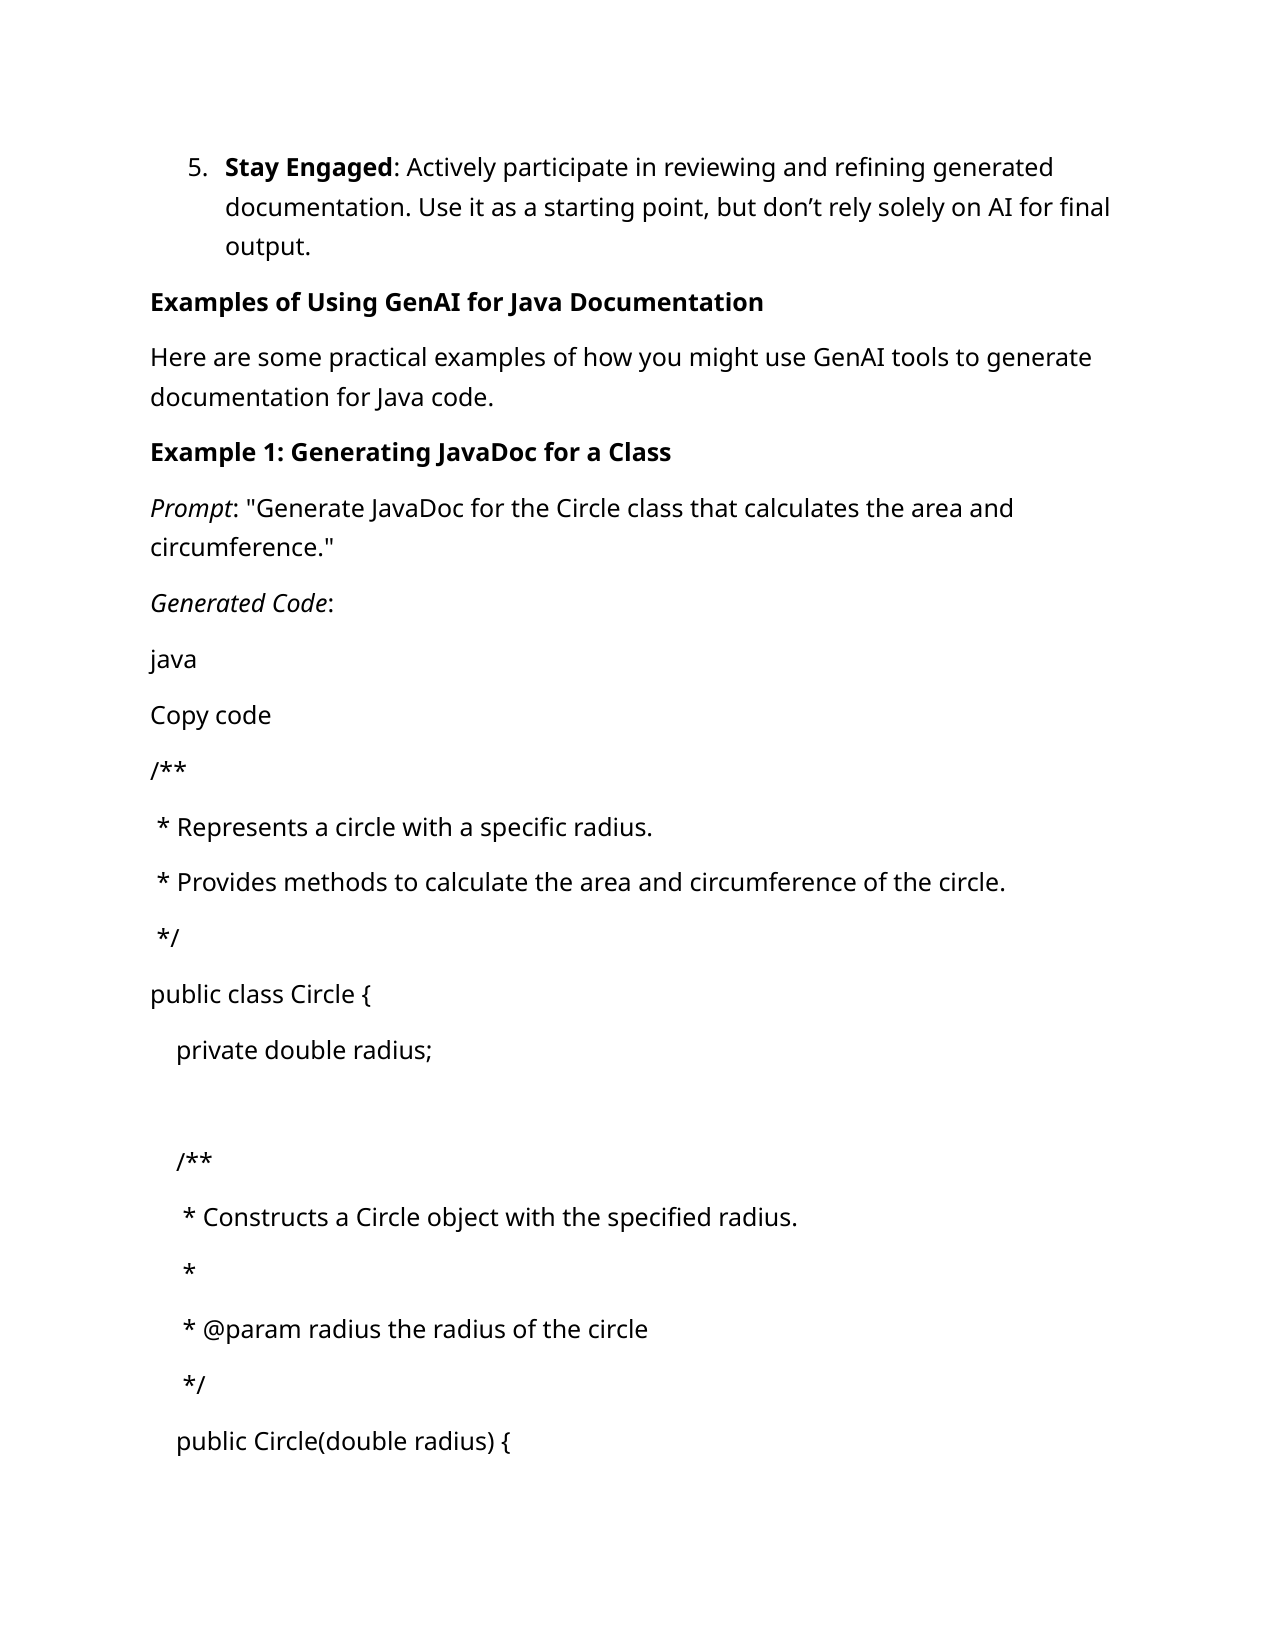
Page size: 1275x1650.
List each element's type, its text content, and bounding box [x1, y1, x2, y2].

text /** [150, 1144, 1125, 1178]
text /** [150, 753, 1125, 787]
text */ [150, 921, 1125, 955]
text Example 1: Generating JavaDoc for a Class [150, 435, 1125, 469]
text * Represents a circle with a specific radius. [150, 809, 1125, 843]
text java [150, 642, 1125, 676]
text Prompt: "Generate JavaDoc for the Circle class that calculates the area and circumference." [150, 491, 1125, 564]
text * @param radius the radius of the circle [150, 1312, 1125, 1346]
text public Circle(double radius) { [150, 1423, 1125, 1457]
text public class Circle { [150, 977, 1125, 1011]
text * Provides methods to calculate the area and circumference of the circle. [150, 865, 1125, 899]
list Stay Engaged: Actively participate in reviewing and refining generated documentation. Use it as a starting point, but don’t rely solely on AI for final output. [187, 150, 1125, 262]
text * [150, 1256, 1125, 1290]
text private double radius; [150, 1032, 1125, 1067]
text * Constructs a Circle object with the specified radius. [150, 1200, 1125, 1234]
text Generated Code: [150, 586, 1125, 620]
text Copy code [150, 697, 1125, 732]
text Examples of Using GenAI for Java Documentation [150, 284, 1125, 318]
text */ [150, 1367, 1125, 1402]
text Here are some practical examples of how you might use GenAI tools to generate documentation for Java code. [150, 340, 1125, 413]
